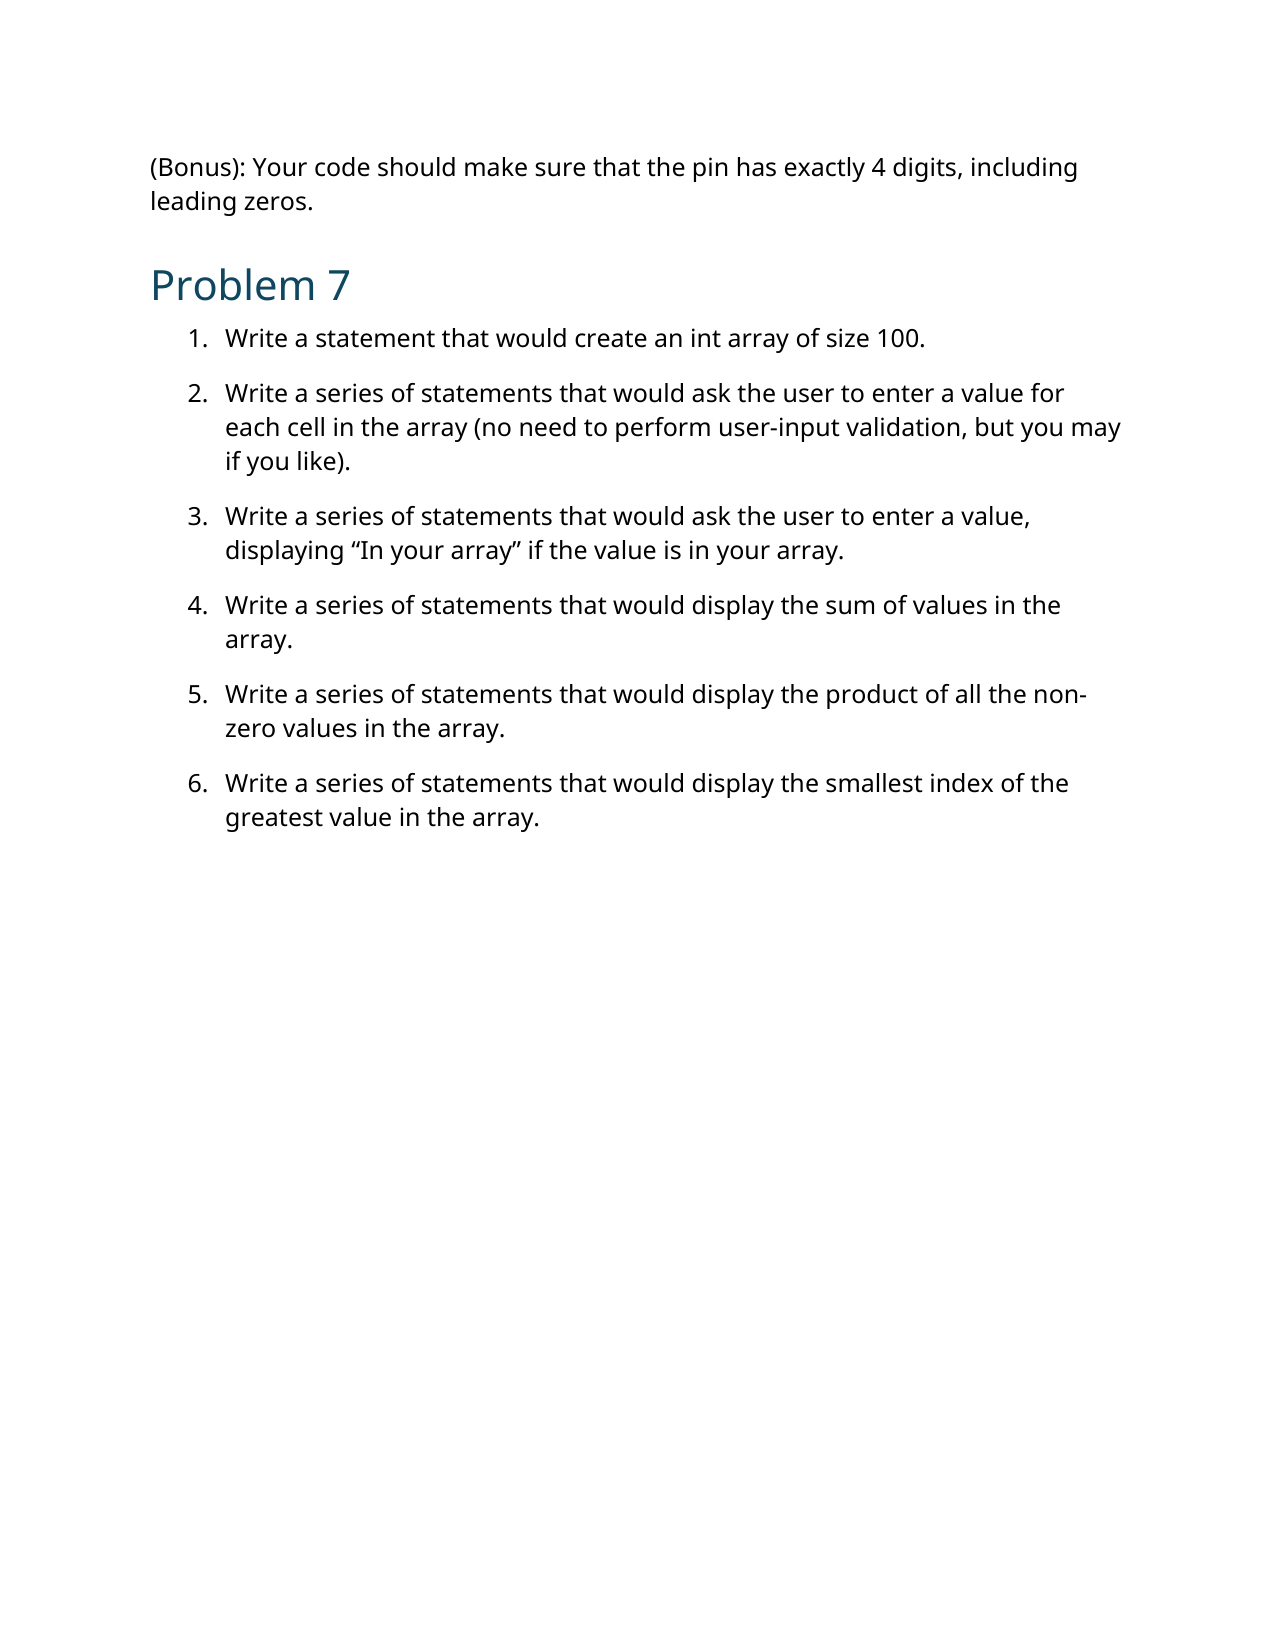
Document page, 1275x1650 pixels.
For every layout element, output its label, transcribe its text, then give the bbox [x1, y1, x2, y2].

text (Bonus): Your code should make sure that the pin has exactly 4 digits, including leading zeros. [150, 150, 1125, 218]
list Write a series of statements that would display the sum of values in the array. [187, 588, 1125, 656]
list Write a series of statements that would display the smallest index of the greatest value in the array. [187, 766, 1125, 834]
list Write a statement that would create an int array of size 100. [187, 321, 1125, 355]
subtitle Problem 7 [150, 256, 1125, 312]
list Write a series of statements that would ask the user to enter a value for each cell in the array (no need to perform user-input validation, but you may if you like). [187, 376, 1125, 478]
list Write a series of statements that would display the product of all the non-zero values in the array. [187, 677, 1125, 745]
list Write a series of statements that would ask the user to enter a value, displaying “In your array” if the value is in your array. [187, 499, 1125, 567]
